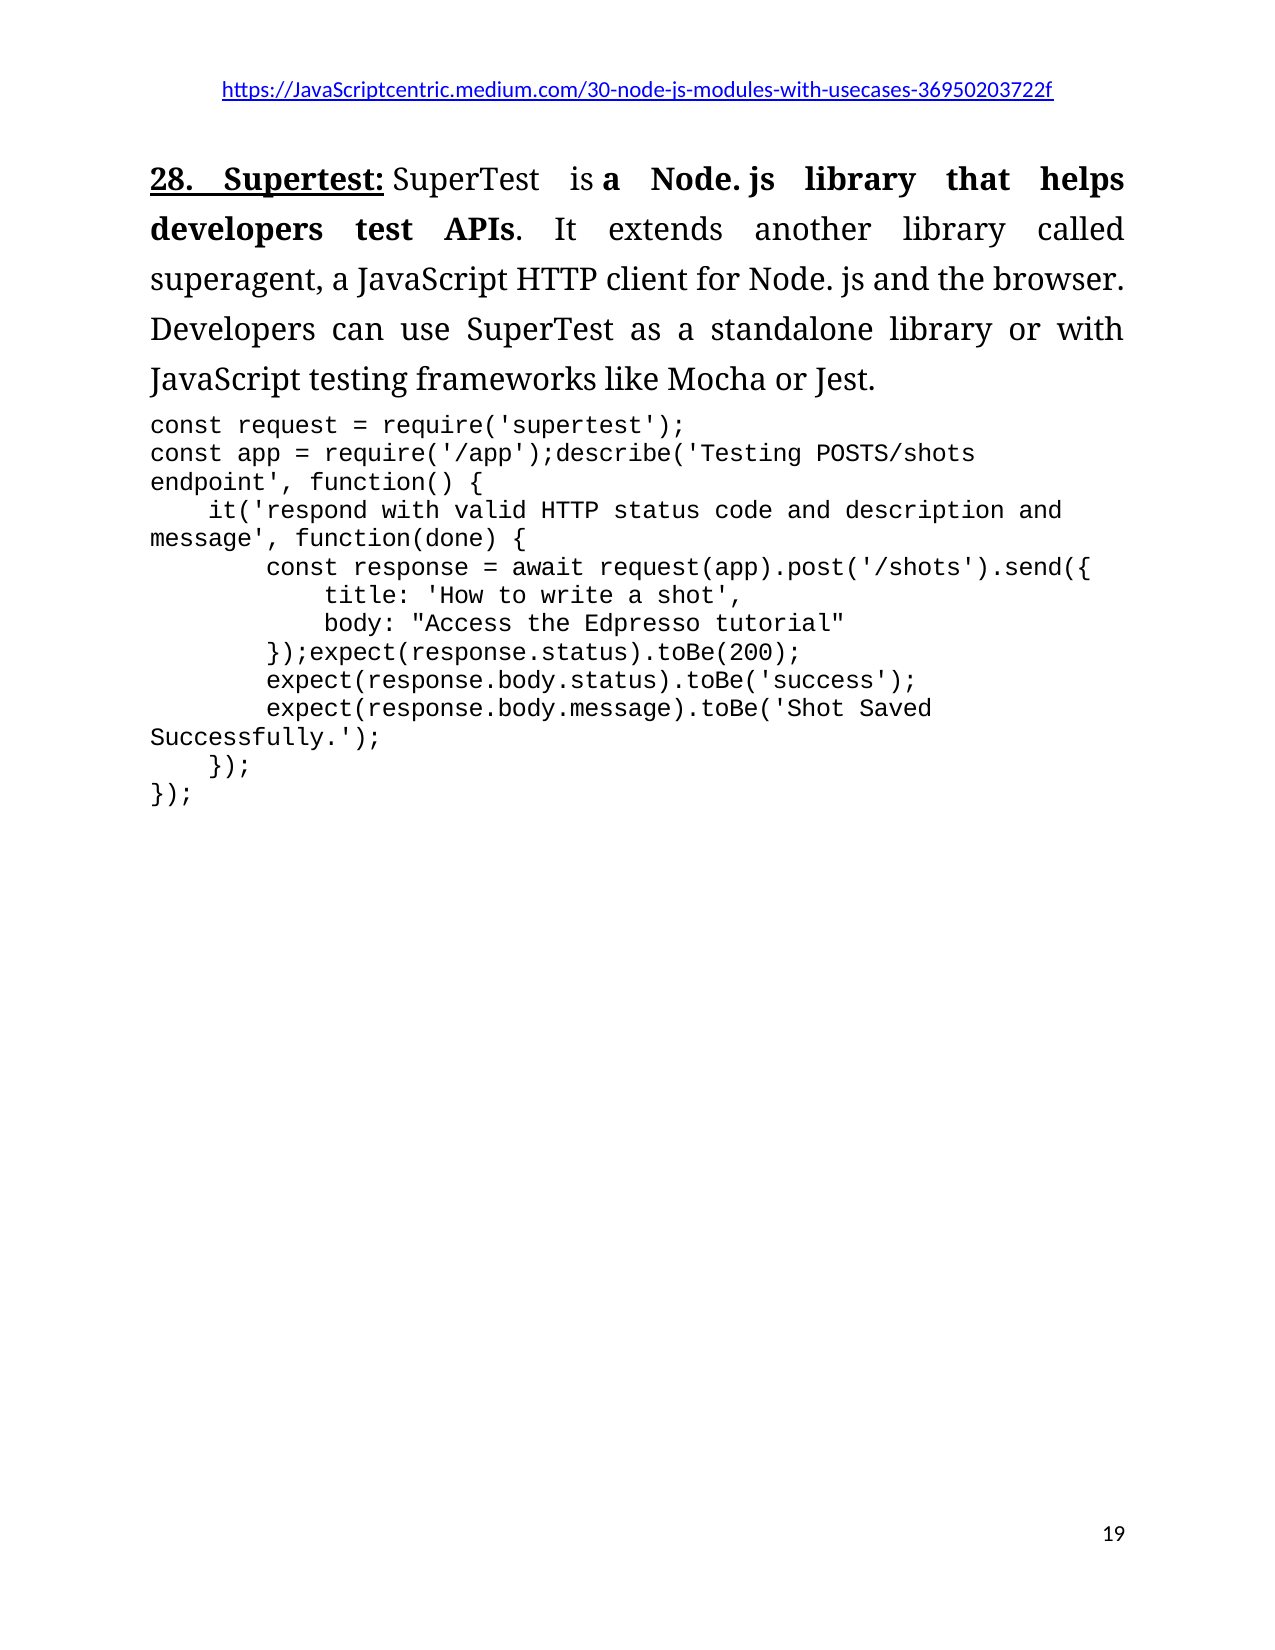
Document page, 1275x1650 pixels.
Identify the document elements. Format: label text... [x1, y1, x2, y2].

text 28. Supertest: SuperTest is a Node. js library that helps developers test APIs. It extends another library called superagent, a JavaScript HTTP client for Node. js and the browser. Developers can use SuperTest as a standalone library or with JavaScript testing frameworks like Mocha or Jest. [150, 150, 1125, 400]
text const request = require('supertest'); const app = require('/app');describe('Testing POSTS/shots endpoint', function() { it('respond with valid HTTP status code and description and message', function(done) { const response = await request(app).post('/shots').send({ title: 'How to write a shot', body: "Access the Edpresso tutorial" });expect(response.status).toBe(200); expect(response.body.status).toBe('success'); expect(response.body.message).toBe('Shot Saved Successfully.'); }); }); [150, 412, 1125, 809]
